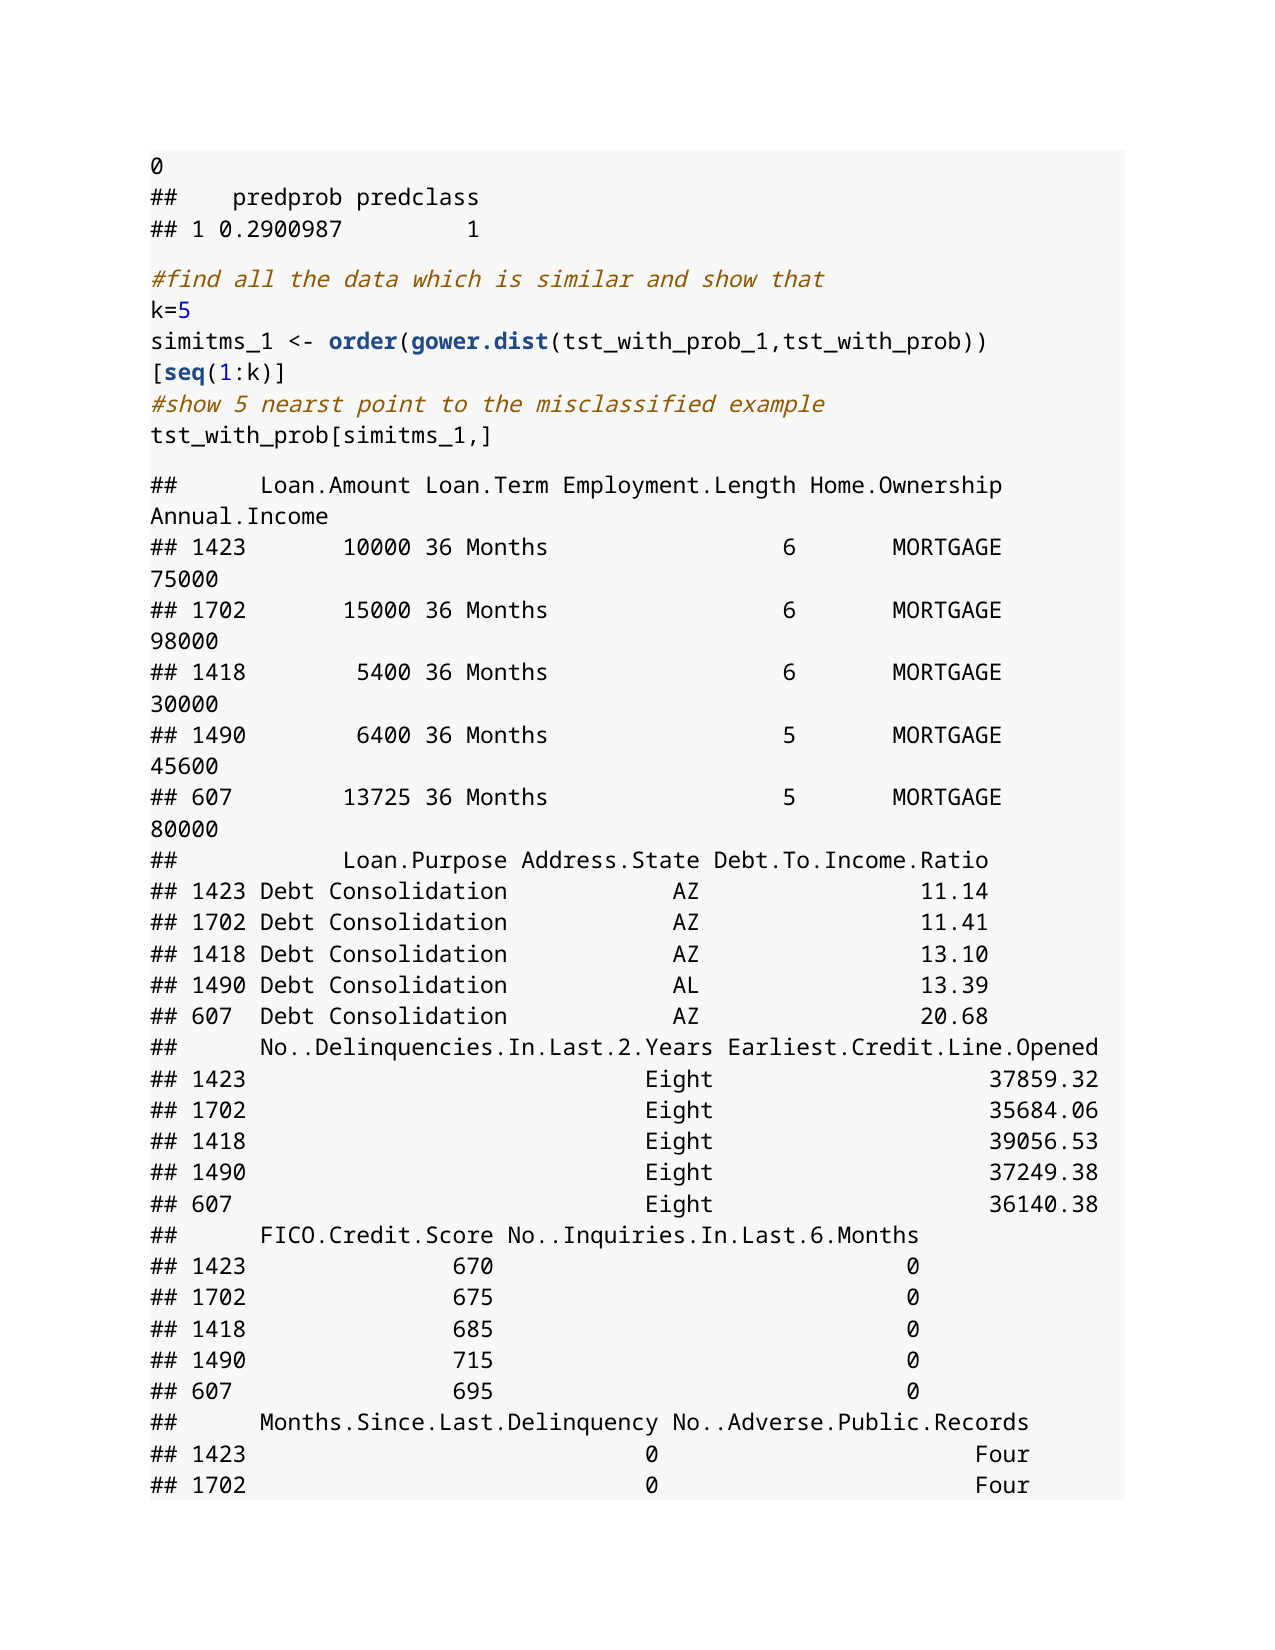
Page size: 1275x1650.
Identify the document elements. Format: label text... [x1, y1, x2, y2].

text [150, 469, 1125, 1500]
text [150, 150, 1125, 244]
text #find all the data which is similar and show that k=5 simitms_1 <- order(gower.dist(tst_with_prob_1,tst_with_prob))[seq(1:k)] #show 5 nearst point to the misclassified example tst_with_prob[simitms_1,] [150, 262, 1125, 450]
